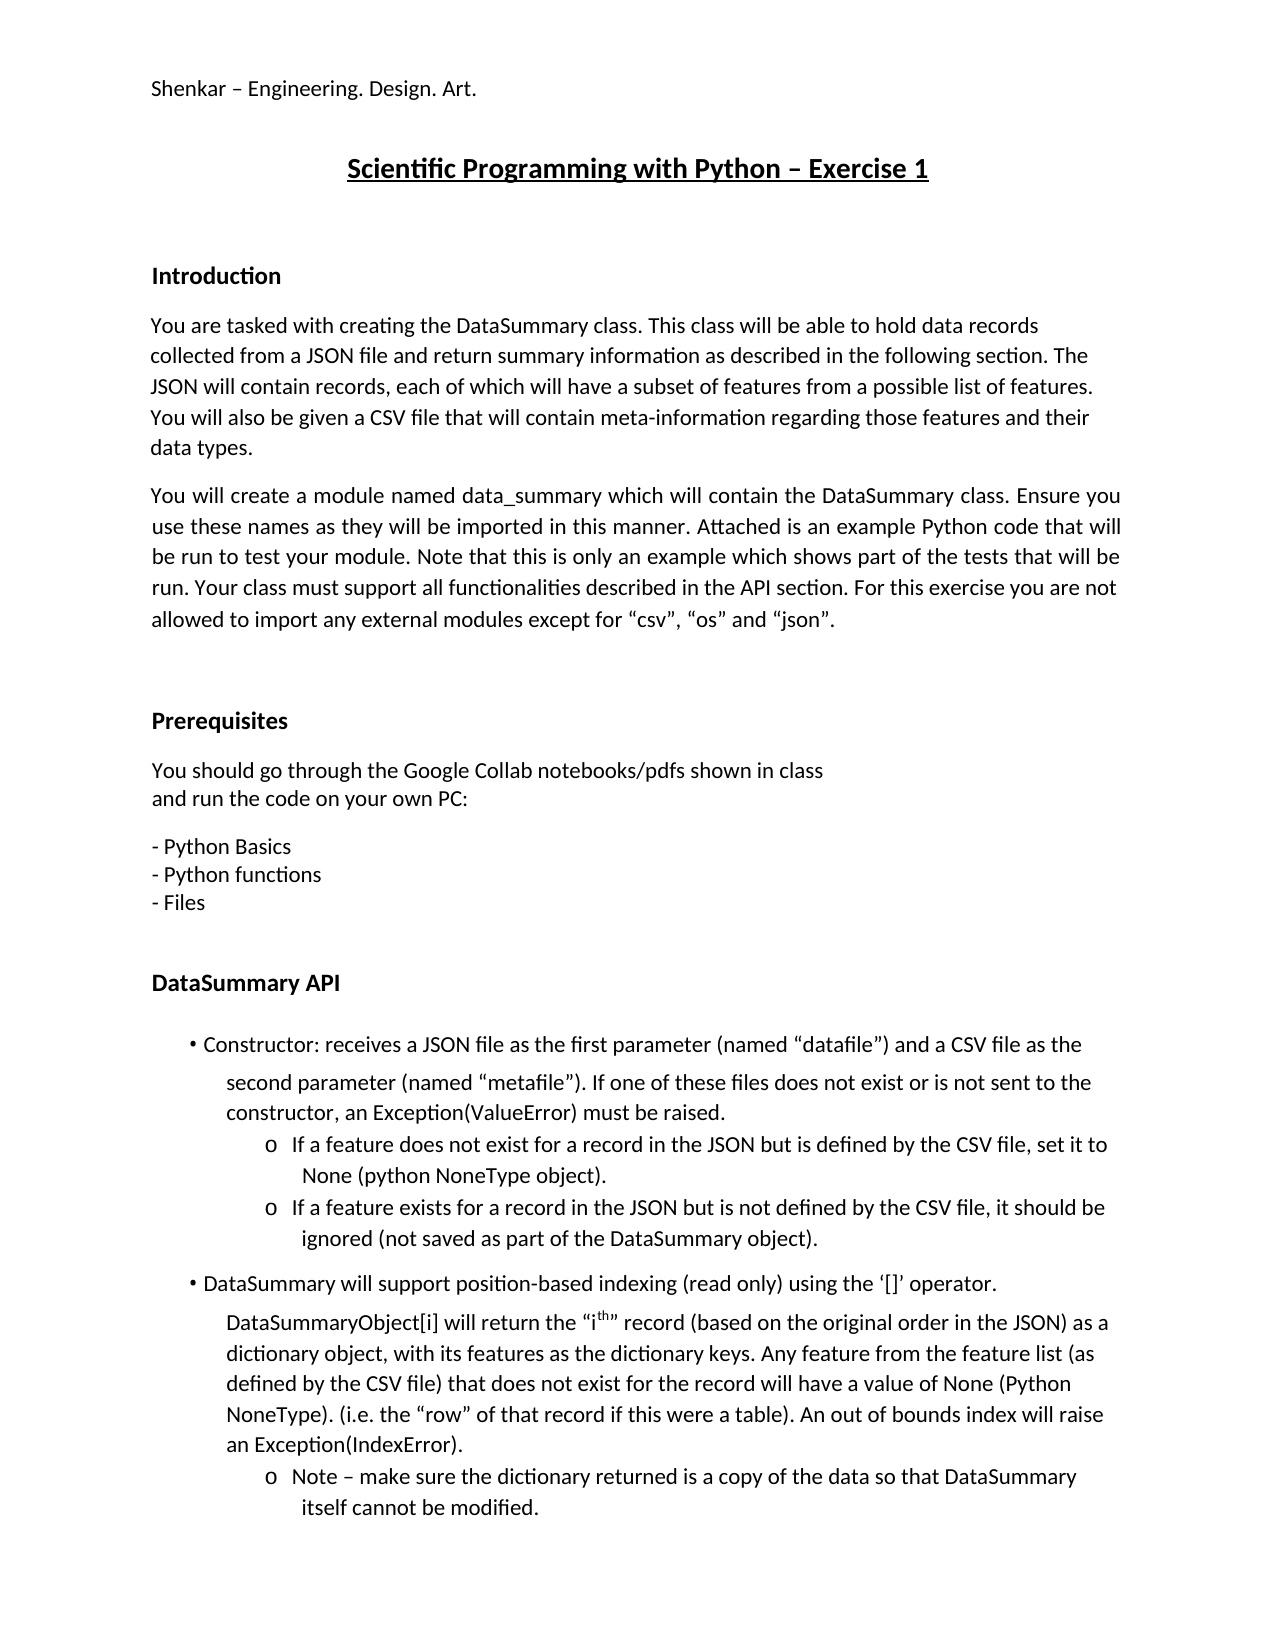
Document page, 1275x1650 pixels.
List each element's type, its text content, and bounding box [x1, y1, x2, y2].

text You should go through the Google Collab notebooks/pdfs shown in class and run the code on your own PC: [152, 756, 1126, 812]
text - Python Basics - Python functions - Files [152, 832, 1126, 916]
text You will create a module named data_summary which will contain the DataSummary class. Ensure you use these names as they will be imported in this manner. Attached is an example Python code that will be run to test your module. Note that this is only an example which shows part of the tests that will be run. Your class must support all functionalities described in the API section. For this exercise you are not [150, 481, 1123, 601]
text Shenkar – Engineering. Design. Art. [151, 74, 1126, 102]
text Scientific Programming with Python – Exercise 1 [150, 150, 1126, 185]
text You are tasked with creating the DataSummary class. This class will be able to hold data records collected from a JSON file and return summary information as described in the following section. The JSON will contain records, each of which will have a subset of features from a possible list of features. You will also be given a CSV file that will contain meta-information regarding those features and their data types. [150, 311, 1100, 461]
text o Note – make sure the dictionary returned is a copy of the data so that DataSummary itself cannot be modified. [264, 1462, 1092, 1521]
text DataSummary API [152, 936, 1126, 997]
text • DataSummary will support position-based indexing (read only) using the ‘[]’ operator. DataSummaryObject[i] will return the “ith” record (based on the original order in the JSON) as a dictionary object, with its features as the dictionary keys. Any feature from the feature list (as defined by the CSV file) that does not exist for the record will have a value of None (Python NoneType). (i.e. the “row” of that record if this were a table). An out of bounds index will raise an Exception(IndexError). [189, 1257, 1114, 1458]
text Prerequisites [152, 705, 1126, 736]
text • Constructor: receives a JSON file as the first parameter (named “datafile”) and a CSV file as the second parameter (named “metafile”). If one of these files does not exist or is not sent to the constructor, an Exception(ValueError) must be raised. [189, 1019, 1111, 1126]
text allowed to import any external modules except for “csv”, “os” and “json”. [151, 605, 1126, 633]
text Introduction [152, 260, 1126, 291]
text o If a feature exists for a record in the JSON but is not defined by the CSV file, it should be ignored (not saved as part of the DataSummary object). [264, 1193, 1120, 1252]
text o If a feature does not exist for a record in the JSON but is defined by the CSV file, set it to None (python NoneType object). [264, 1130, 1118, 1189]
